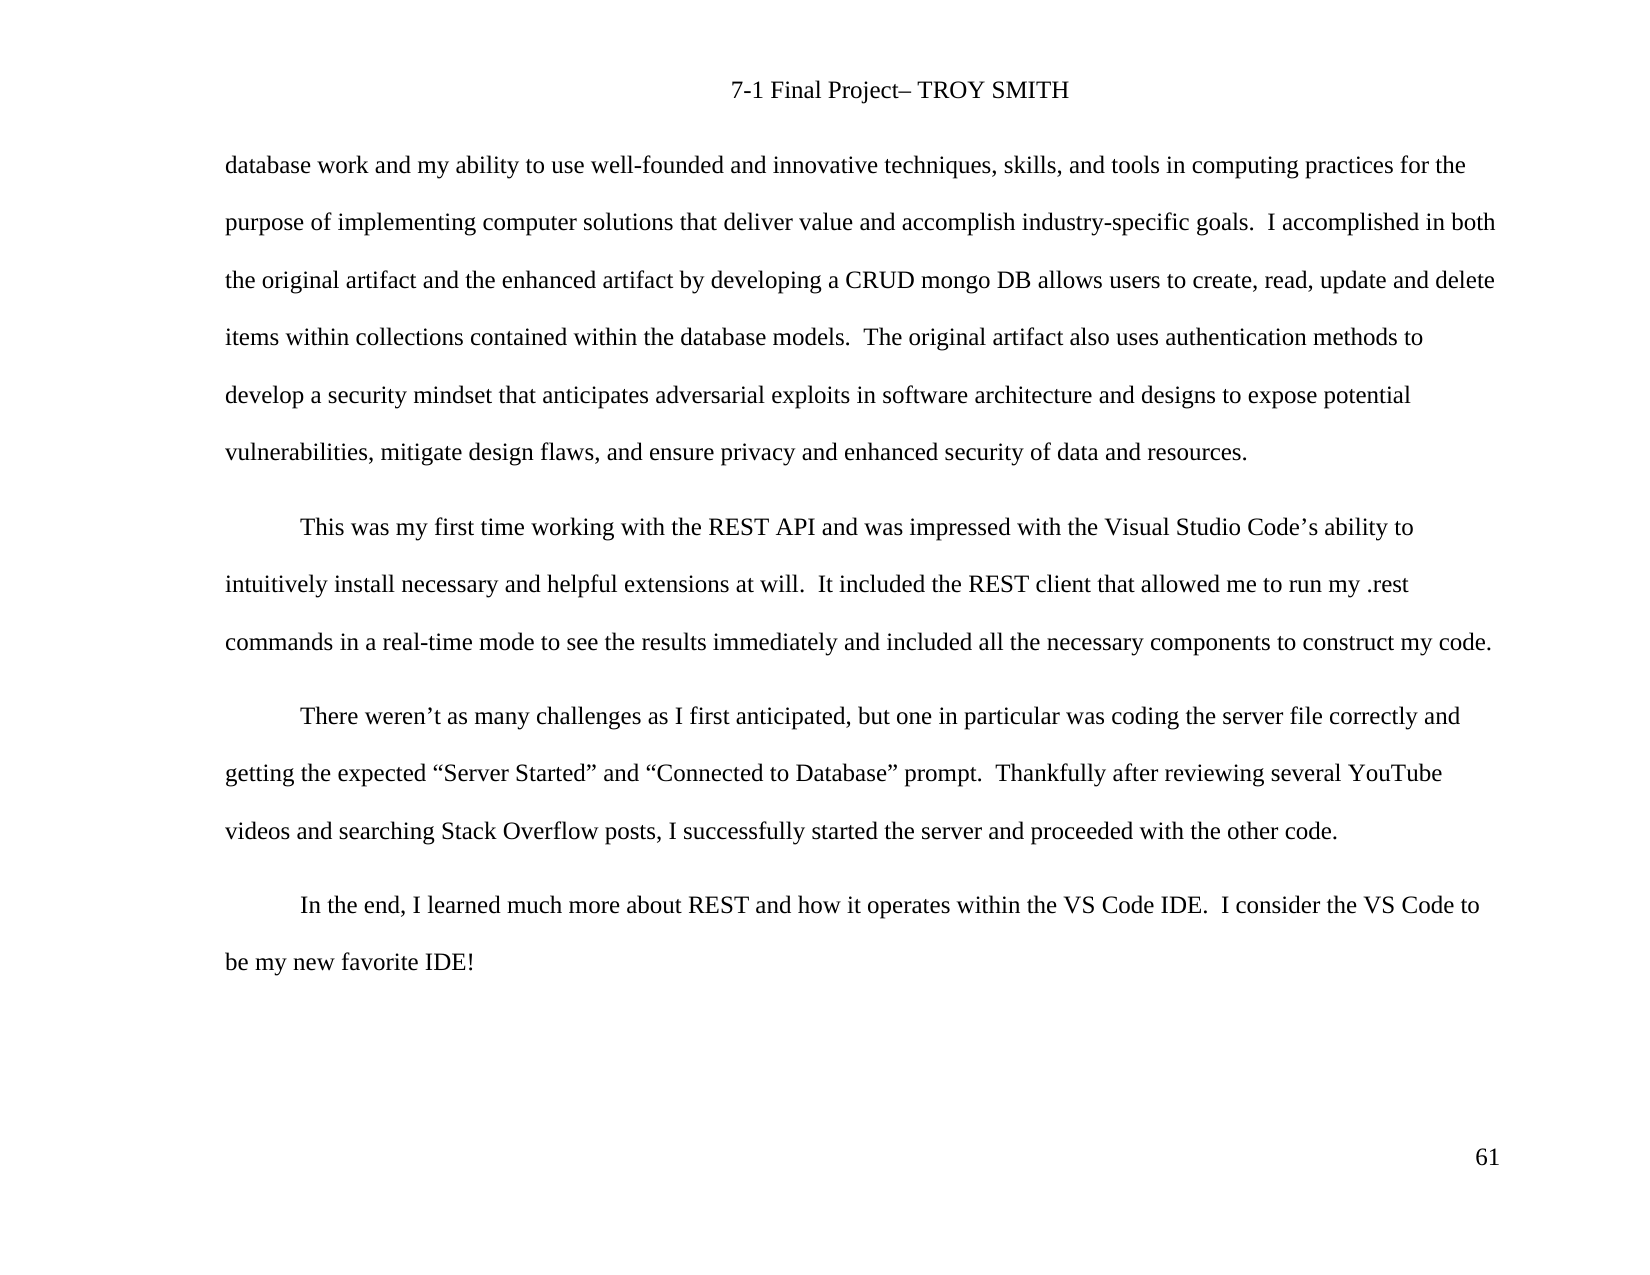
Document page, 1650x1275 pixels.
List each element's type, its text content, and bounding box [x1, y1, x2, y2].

text There weren’t as many challenges as I first anticipated, but one in particular was coding the server file correctly and getting the expected “Server Started” and “Connected to Database” prompt. Thankfully after reviewing several YouTube videos and searching Stack Overflow posts, I successfully started the server and proceeded with the other code. [225, 701, 1500, 844]
text This was my first time working with the REST API and was impressed with the Visual Studio Code’s ability to intuitively install necessary and helpful extensions at will. It included the REST client that allowed me to run my .rest commands in a real-time mode to see the results immediately and included all the necessary components to construct my code. [225, 512, 1500, 655]
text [225, 150, 1500, 466]
text In the end, I learned much more about REST and how it operates within the VS Code IDE. I consider the VS Code to be my new favorite IDE! [225, 890, 1500, 976]
